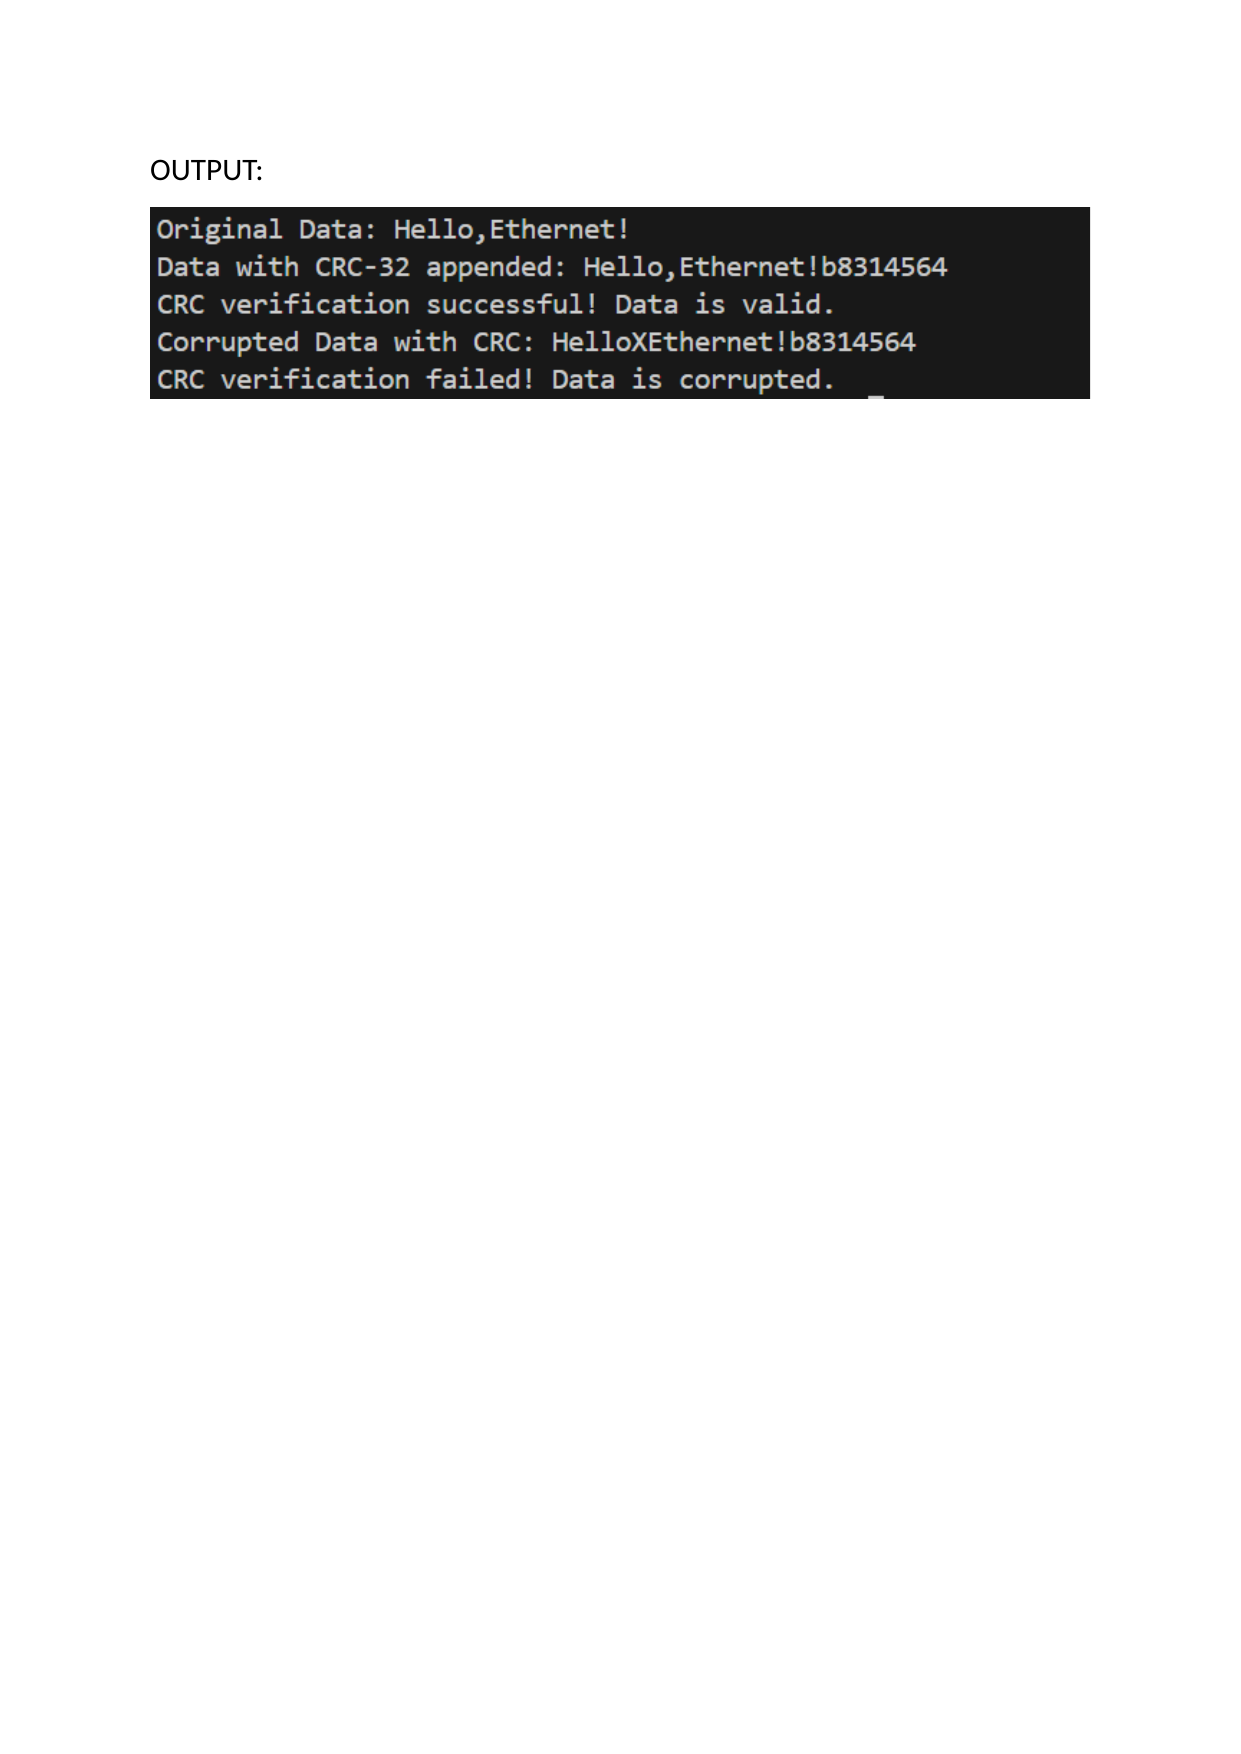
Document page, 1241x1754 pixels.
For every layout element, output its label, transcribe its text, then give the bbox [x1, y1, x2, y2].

text OUTPUT: [150, 150, 1090, 188]
picture [150, 207, 1091, 399]
